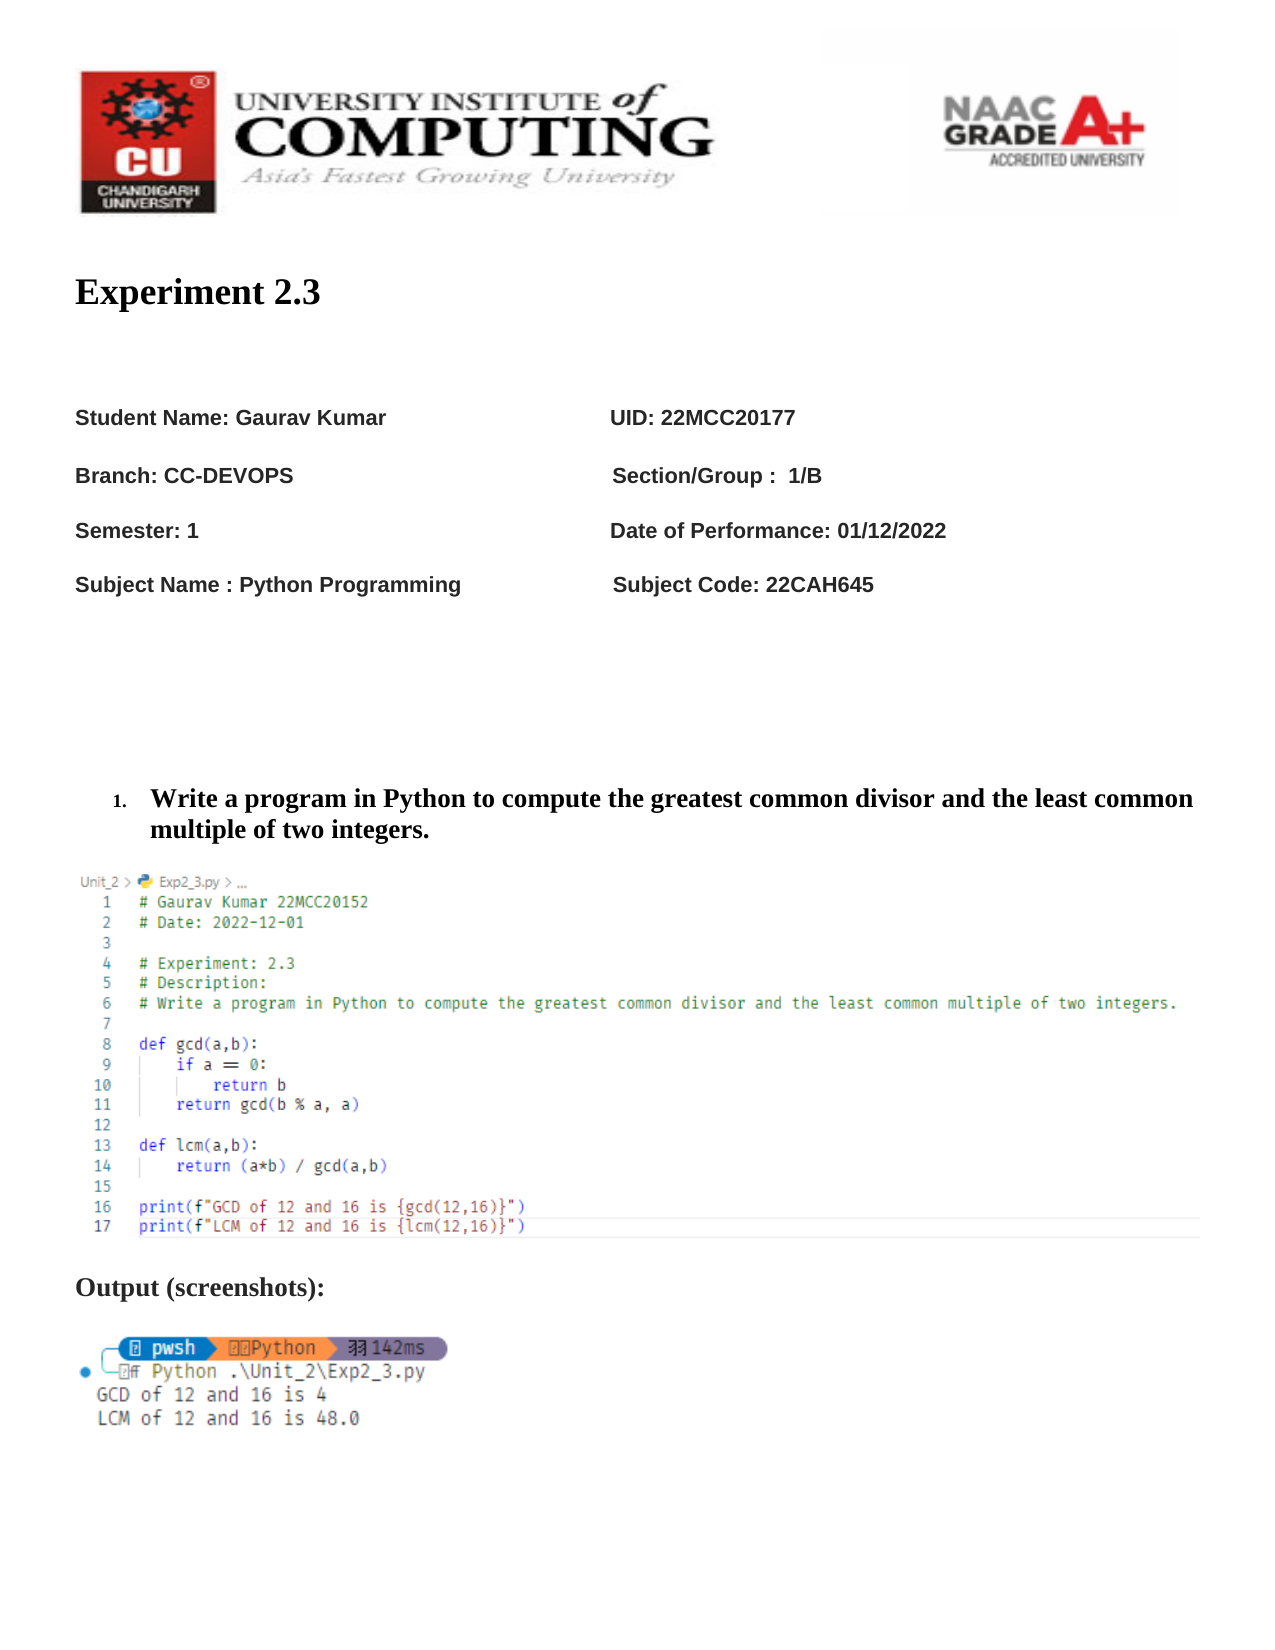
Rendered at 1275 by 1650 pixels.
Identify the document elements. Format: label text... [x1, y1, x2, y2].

text Output (screenshots): [75, 1271, 1200, 1302]
text Student Name: Gaurav Kumar UID: 22MCC20177 [75, 405, 1200, 430]
text Semester: 1 Date of Performance: 01/12/2022 [75, 517, 1200, 543]
text Subject Name : Python Programming Subject Code: 22CAH645 [75, 572, 1200, 597]
list Write a program in Python to compute the greatest common divisor and the least common multiple of two integers. [112, 782, 1200, 844]
picture [75, 873, 1200, 1242]
picture [75, 29, 1181, 217]
text Branch: CC-DEVOPS Section/Group : 1/B [75, 463, 1200, 488]
picture [75, 1331, 550, 1430]
text Experiment 2.3 [75, 270, 1200, 313]
